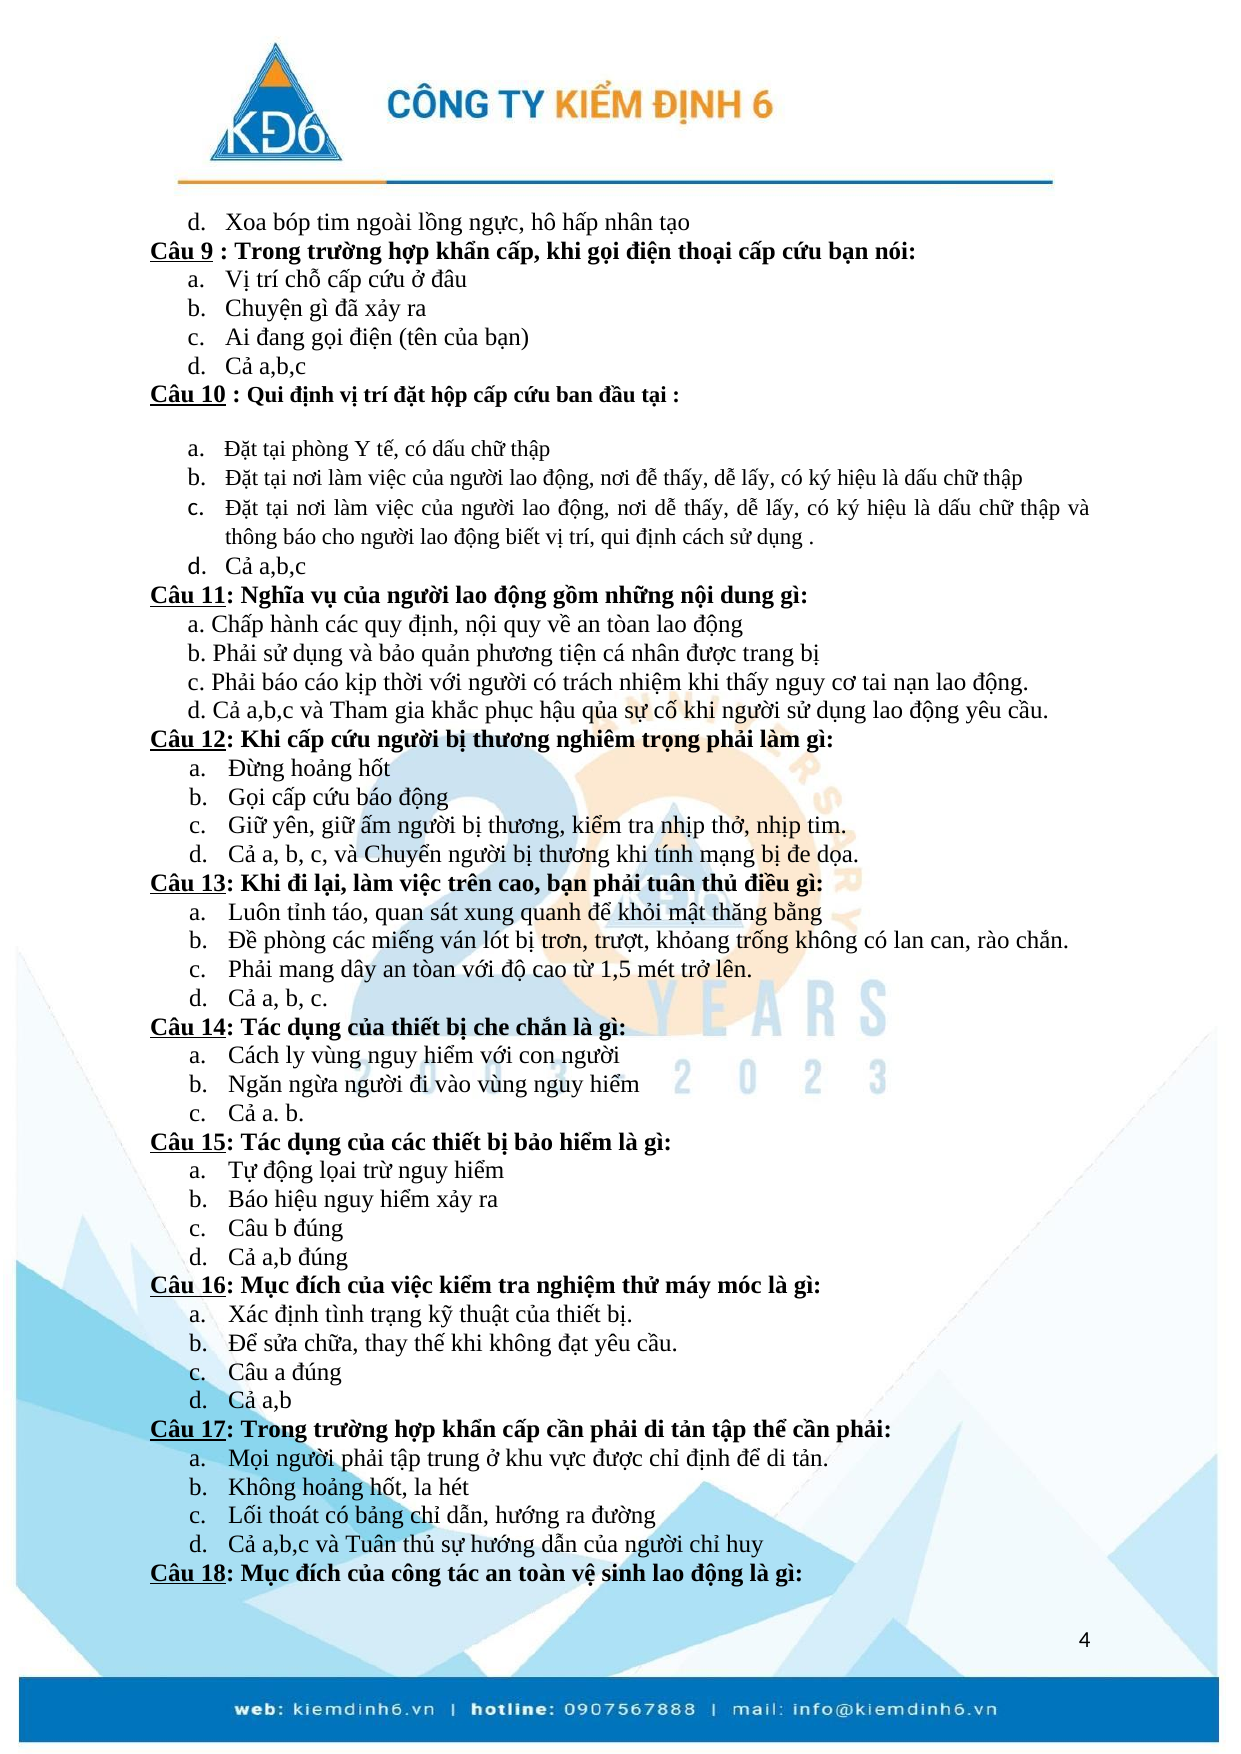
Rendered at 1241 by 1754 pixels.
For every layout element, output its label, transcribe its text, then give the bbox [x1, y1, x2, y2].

list Xác định tình trạng kỹ thuật của thiết bị. [189, 1299, 1109, 1328]
list Cả a,b [189, 1386, 1109, 1414]
text Câu 14: Tác dụng của thiết bị che chắn là gì: [150, 1012, 1090, 1041]
list Cả a. b. [189, 1098, 1109, 1127]
list Đặt tại nơi làm việc của người lao động, nơi đễ thấy, dễ lấy, có ký hiệu là dấu chữ thập [187, 462, 1090, 491]
list Giữ yên, giữ ấm người bị thương, kiểm tra nhịp thở, nhịp tim. [189, 811, 1109, 839]
list Cả a,b,c [187, 550, 1090, 581]
text Câu 10 : Qui định vị trí đặt hộp cấp cứu ban đầu tại : [150, 379, 1090, 408]
list Câu b đúng [189, 1213, 1109, 1242]
list Gọi cấp cứu báo động [189, 782, 1109, 811]
text Câu 9 : Trong trường hợp khẩn cấp, khi gọi điện thoại cấp cứu bạn nói: [150, 236, 1090, 264]
list Cả a,b đúng [189, 1242, 1109, 1271]
list Ngăn ngừa người đi vào vùng nguy hiểm [189, 1069, 1109, 1098]
list Không hoảng hốt, la hét [189, 1472, 1090, 1501]
list Phải mang dây an tòan với độ cao từ 1,5 mét trở lên. [189, 954, 1109, 983]
text Câu 11: Nghĩa vụ của người lao động gồm những nội dung gì: [150, 581, 1090, 609]
text c. Phải báo cáo kịp thời với người có trách nhiệm khi thấy nguy cơ tai nạn lao động. [150, 667, 1109, 696]
list Vị trí chỗ cấp cứu ở đâu [187, 264, 1090, 293]
picture [3, 0, 1227, 1754]
list Cả a,b,c và Tuân thủ sự hướng dẫn của người chỉ huy [189, 1529, 1090, 1558]
list Đặt tại phòng Y tế, có dấu chữ thập [187, 433, 1090, 462]
text Câu 15: Tác dụng của các thiết bị bảo hiểm là gì: [150, 1127, 1109, 1156]
text Câu 16: Mục đích của việc kiểm tra nghiệm thử máy móc là gì: [150, 1271, 1109, 1299]
list Để sửa chữa, thay thế khi không đạt yêu cầu. [189, 1328, 1109, 1357]
list Đặt tại nơi làm việc của người lao động, nơi dễ thấy, dễ lấy, có ký hiệu là dấu chữ thập và thông báo cho người lao động biết vị trí, qui định cách sử dụng . [187, 491, 1090, 550]
list Cách ly vùng nguy hiểm với con người [189, 1041, 1109, 1069]
text Câu 17: Trong trường hợp khẩn cấp cần phải di tản tập thể cần phải: [150, 1414, 1090, 1443]
list Lối thoát có bảng chỉ dẫn, hướng ra đường [189, 1501, 1090, 1529]
list Đừng hoảng hốt [189, 753, 1109, 782]
list Chuyện gì đã xảy ra [187, 293, 1090, 322]
list Báo hiệu nguy hiểm xảy ra [189, 1184, 1109, 1213]
list Cả a, b, c. [189, 983, 1109, 1012]
text d. Cả a,b,c và Tham gia khắc phục hậu qủa sự cố khi người sử dụng lao động yêu cầu. [150, 696, 1109, 724]
text Câu 18: Mục đích của công tác an toàn vệ sinh lao động là gì: [150, 1558, 1090, 1587]
list Đề phòng các miếng ván lót bị trơn, trượt, khỏang trống không có lan can, rào chắn. [189, 926, 1109, 954]
list Tự động lọai trừ nguy hiểm [189, 1156, 1109, 1184]
text Câu 12: Khi cấp cứu người bị thương nghiêm trọng phải làm gì: [150, 724, 1090, 753]
list Xoa bóp tim ngoài lồng ngực, hô hấp nhân tạo [187, 207, 1090, 236]
text b. Phải sử dụng và bảo quản phương tiện cá nhân được trang bị [150, 638, 1109, 667]
list Ai đang gọi điện (tên của bạn) [187, 322, 1090, 351]
text a. Chấp hành các quy định, nội quy về an tòan lao động [150, 609, 1109, 638]
list Câu a đúng [189, 1357, 1109, 1386]
list Cả a,b,c [187, 351, 1090, 379]
list Luôn tỉnh táo, quan sát xung quanh để khỏi mật thăng bằng [189, 897, 1109, 926]
list Mọi người phải tập trung ở khu vực được chỉ định để di tản. [189, 1443, 1090, 1472]
text Câu 13: Khi đi lại, làm việc trên cao, bạn phải tuân thủ điều gì: [150, 868, 1090, 897]
list Cả a, b, c, và Chuyển người bị thương khi tính mạng bị đe dọa. [189, 839, 1109, 868]
